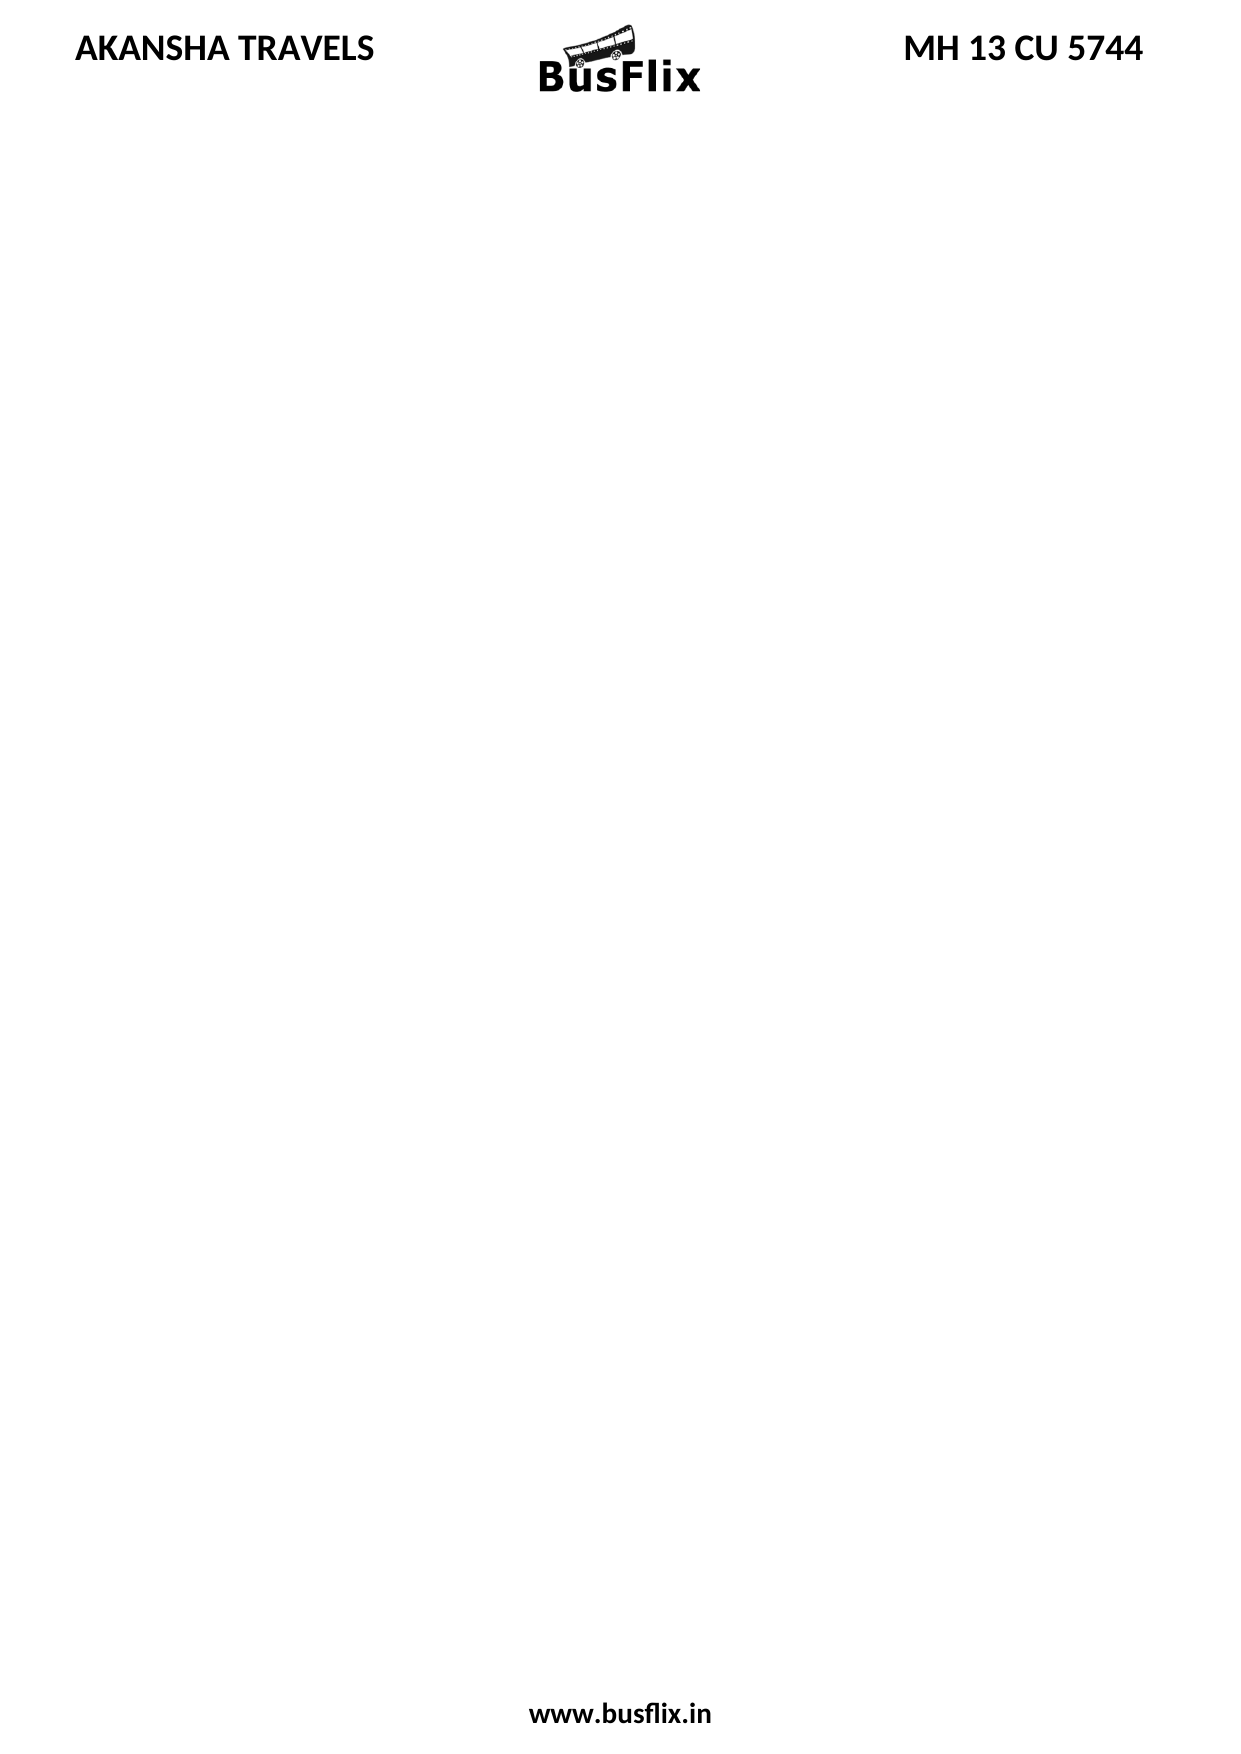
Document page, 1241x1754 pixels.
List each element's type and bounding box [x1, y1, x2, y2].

picture [539, 24, 701, 92]
